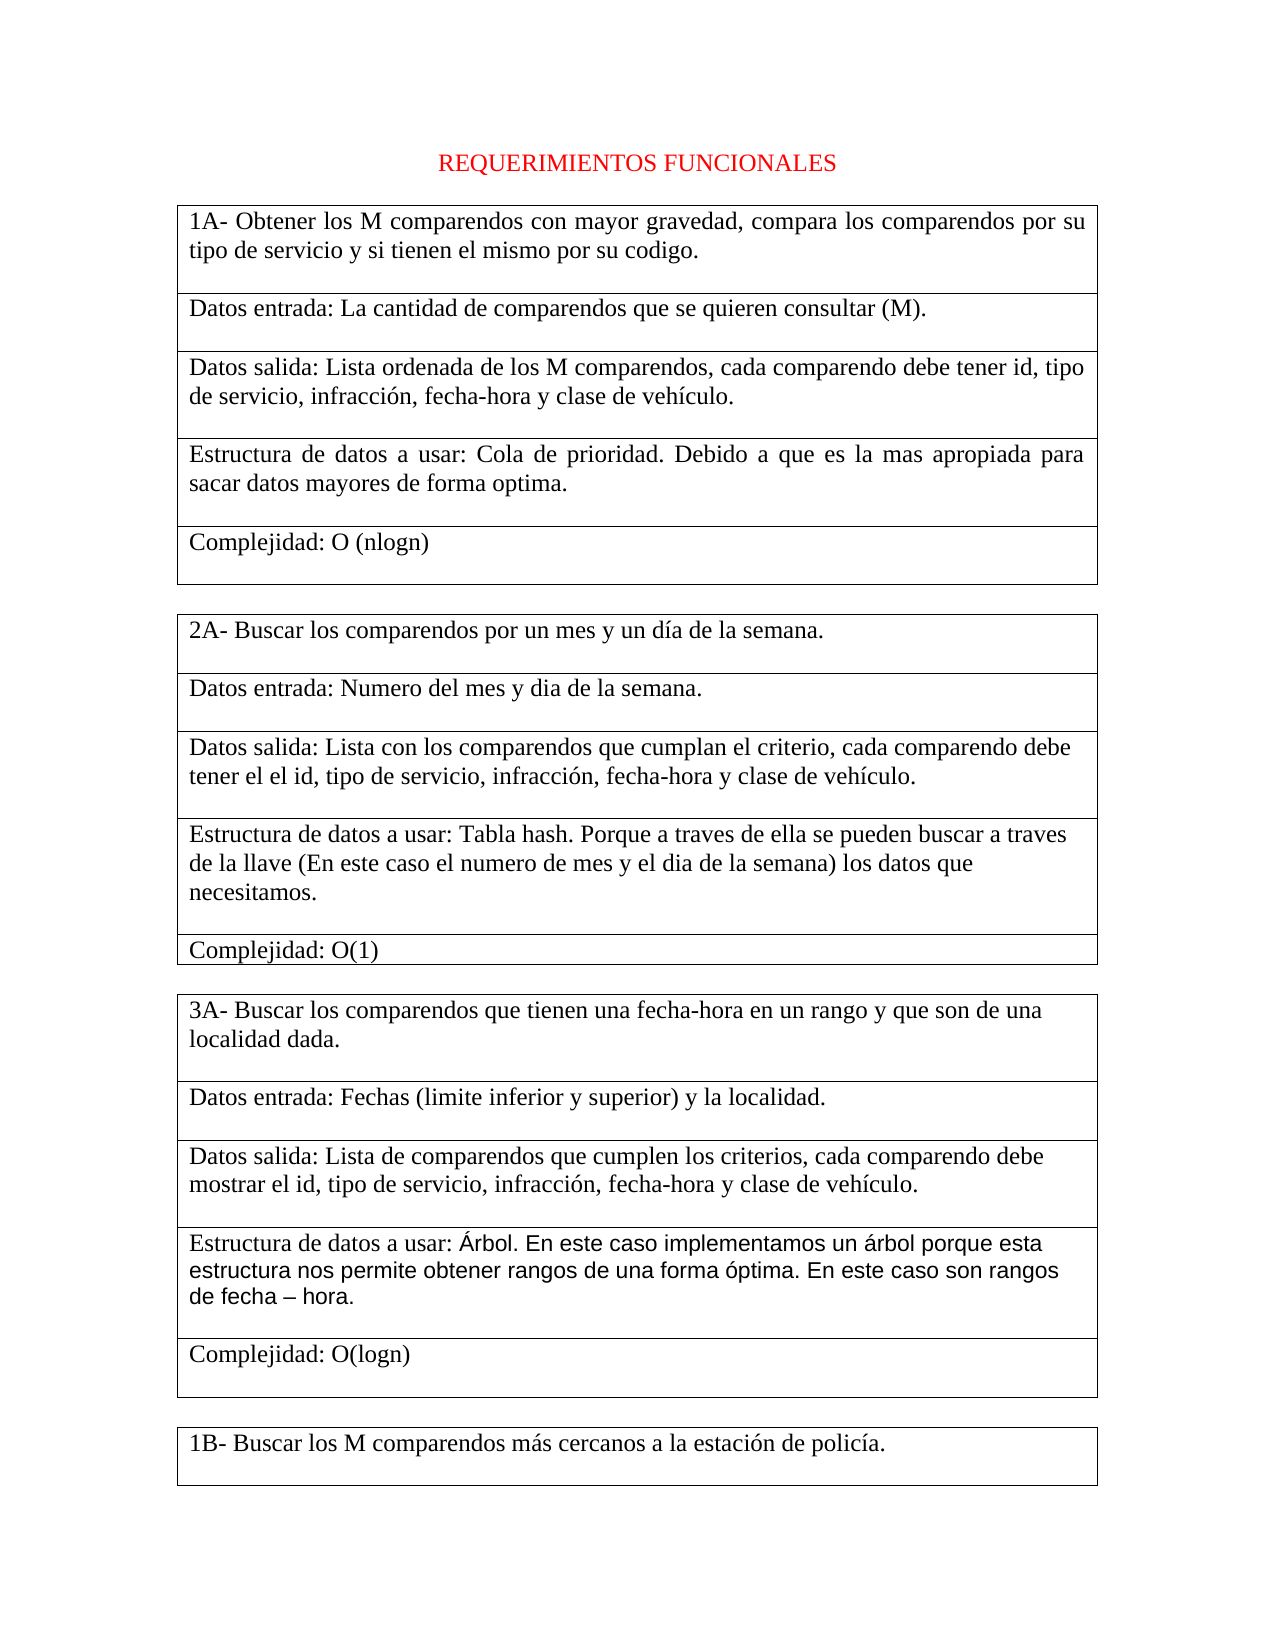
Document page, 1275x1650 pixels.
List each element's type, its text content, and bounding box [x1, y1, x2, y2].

table_cell Datos entrada: Numero del mes y dia de la semana. [178, 674, 1097, 731]
table_cell Estructura de datos a usar: Árbol. En este caso implementamos un árbol porque esta estructura nos permite obtener rangos de una forma óptima. En este caso son rangos de fecha – hora. [178, 1228, 1097, 1338]
table_header 1B- Buscar los M comparendos más cercanos a la estación de policía. [178, 1428, 1097, 1485]
table_cell Datos entrada: Fechas (limite inferior y superior) y la localidad. [178, 1082, 1097, 1140]
table_cell Datos salida: Lista con los comparendos que cumplan el criterio, cada comparendo debe tener el el id, tipo de servicio, infracción, fecha-hora y clase de vehículo. [178, 732, 1097, 818]
table_header 2A- Buscar los comparendos por un mes y un día de la semana. [178, 615, 1097, 672]
table_cell Complejidad: O(1) [178, 935, 1097, 964]
table_cell Complejidad: O(logn) [178, 1339, 1097, 1397]
table_cell Estructura de datos a usar: Tabla hash. Porque a traves de ella se pueden buscar a traves de la llave (En este caso el numero de mes y el dia de la semana) los datos que necesitamos. [178, 819, 1097, 934]
text REQUERIMIENTOS FUNCIONALES [177, 148, 1098, 176]
table_cell Complejidad: O (nlogn) [178, 527, 1097, 584]
table_cell Datos salida: Lista de comparendos que cumplen los criterios, cada comparendo debe mostrar el id, tipo de servicio, infracción, fecha-hora y clase de vehículo. [178, 1141, 1097, 1227]
table_cell Estructura de datos a usar: Cola de prioridad. Debido a que es la mas apropiada para sacar datos mayores de forma optima. [178, 439, 1097, 526]
table_header 3A- Buscar los comparendos que tienen una fecha-hora en un rango y que son de una localidad dada. [178, 995, 1097, 1081]
table_cell Datos entrada: La cantidad de comparendos que se quieren consultar (M). [178, 294, 1097, 351]
table_cell Datos salida: Lista ordenada de los M comparendos, cada comparendo debe tener id, tipo de servicio, infracción, fecha-hora y clase de vehículo. [178, 352, 1097, 438]
table_header 1A- Obtener los M comparendos con mayor gravedad, compara los comparendos por su tipo de servicio y si tienen el mismo por su codigo. [178, 206, 1097, 292]
